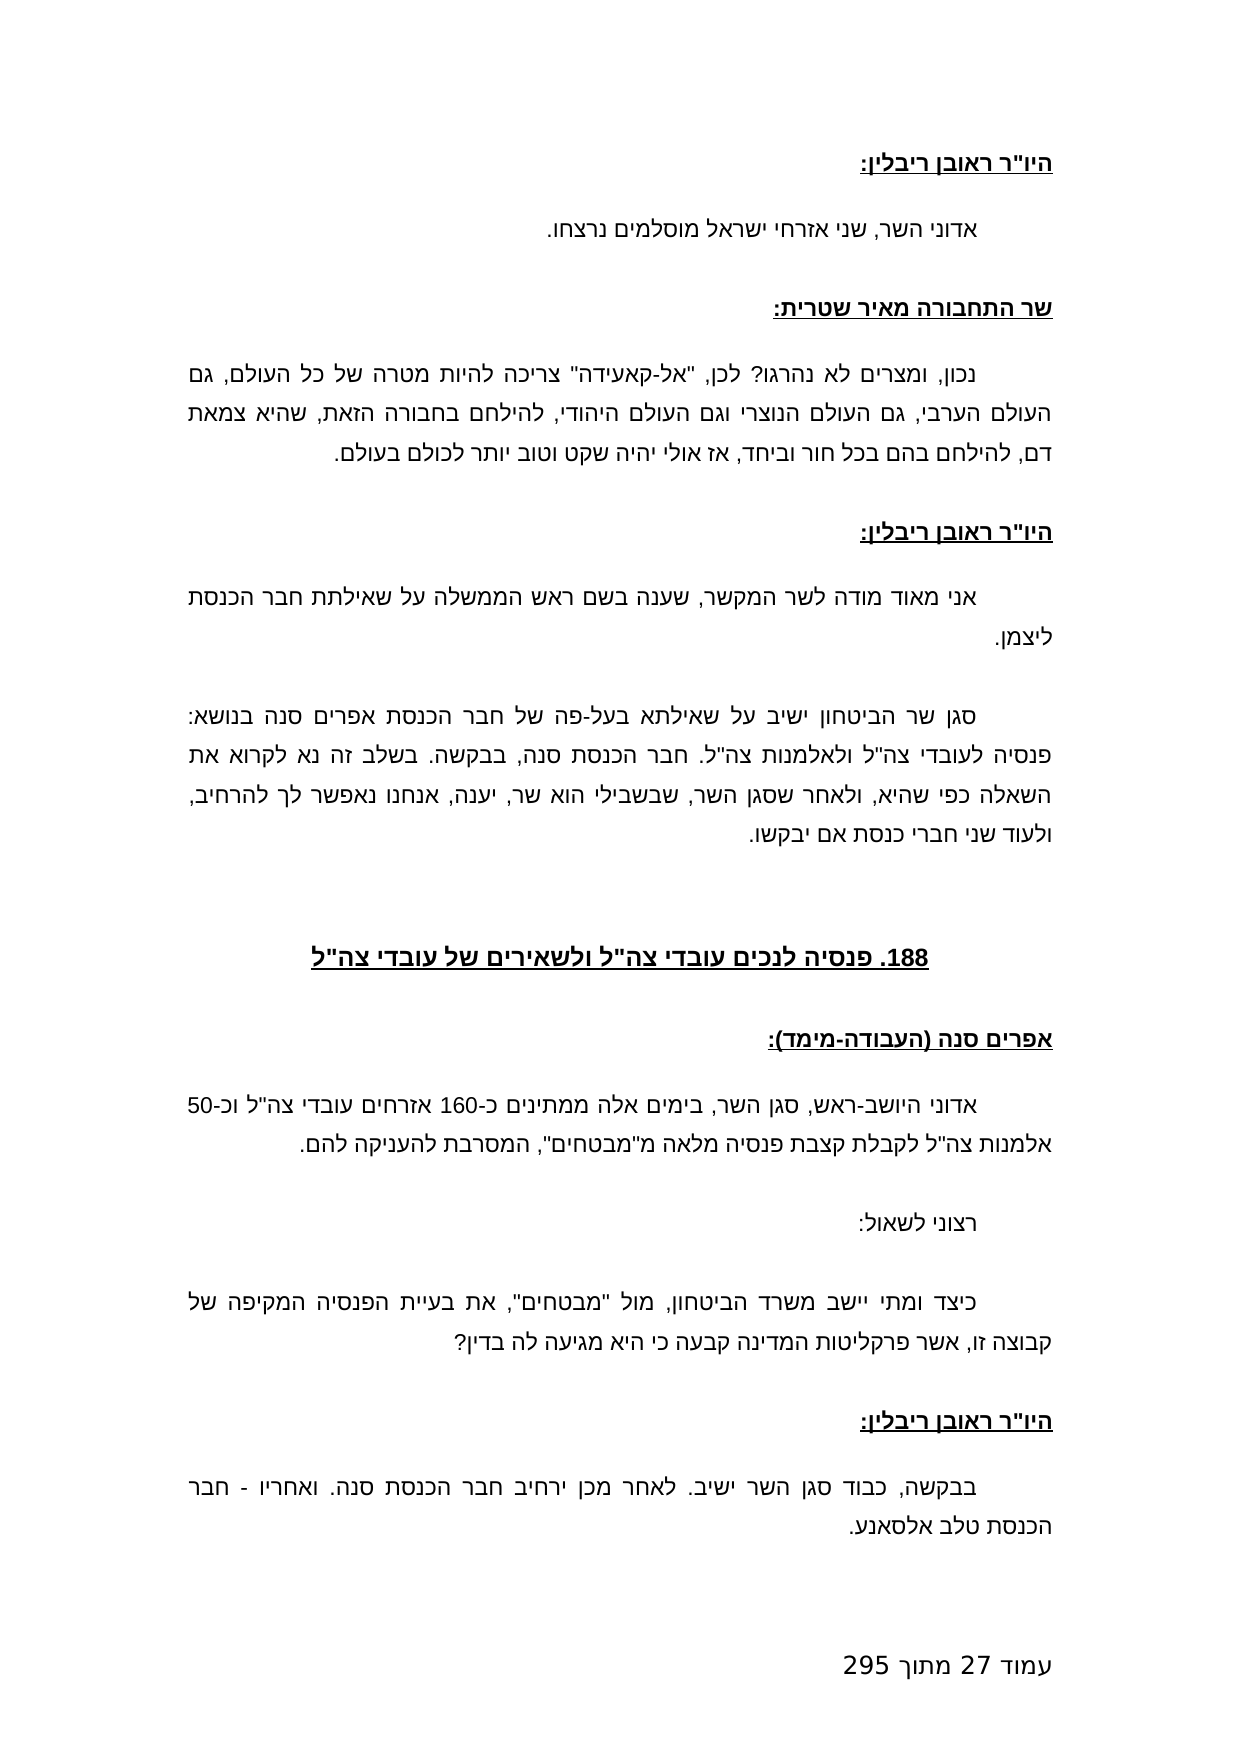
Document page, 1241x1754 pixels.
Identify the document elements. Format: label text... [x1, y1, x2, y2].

text 188. פנסיה לנכים עובדי צה"ל ולשאירים של עובדי צה"ל [187, 943, 1053, 972]
text סגן שר הביטחון ישיב על שאילתא בעל-פה של חבר הכנסת אפרים סנה בנושא: פנסיה לעובדי צה"ל ולאלמנות צה"ל. חבר הכנסת סנה, בבקשה. בשלב זה נא לקרוא את השאלה כפי שהיא, ולאחר שסגן השר, שבשבילי הוא שר, יענה, אנחנו נאפשר לך להרחיב, ולעוד שני חברי כנסת אם יבקשו. [187, 703, 1053, 848]
text נכון, ומצרים לא נהרגו? לכן, "אל-קאעידה" צריכה להיות מטרה של כל העולם, גם העולם הערבי, גם העולם הנוצרי וגם העולם היהודי, להילחם בחבורה הזאת, שהיא צמאת דם, להילחם בהם בכל חור וביחד, אז אולי יהיה שקט וטוב יותר לכולם בעולם. [187, 361, 1053, 466]
text היו"ר ראובן ריבלין: [187, 1408, 1053, 1434]
text אדוני היושב-ראש, סגן השר, בימים אלה ממתינים כ-160 אזרחים עובדי צה"ל וכ-50 אלמנות צה"ל לקבלת קצבת פנסיה מלאה מ"מבטחים", המסרבת להעניקה להם. [187, 1092, 1053, 1158]
text בבקשה, כבוד סגן השר ישיב. לאחר מכן ירחיב חבר הכנסת סנה. ואחריו - חבר הכנסת טלב אלסאנע. [187, 1473, 1053, 1539]
text רצוני לשאול: [187, 1210, 1053, 1237]
text כיצד ומתי יישב משרד הביטחון, מול "מבטחים", את בעיית הפנסיה המקיפה של קבוצה זו, אשר פרקליטות המדינה קבעה כי היא מגיעה לה בדין? [187, 1289, 1053, 1355]
text היו"ר ראובן ריבלין: [187, 518, 1053, 545]
text אדוני השר, שני אזרחי ישראל מוסלמים נרצחו. [187, 216, 1053, 242]
text אני מאוד מודה לשר המקשר, שענה בשם ראש הממשלה על שאילתת חבר הכנסת ליצמן. [187, 584, 1053, 650]
text היו"ר ראובן ריבלין: [187, 150, 1053, 176]
text שר התחבורה מאיר שטרית: [187, 295, 1053, 321]
text אפרים סנה (העבודה-מימד): [187, 1026, 1053, 1052]
